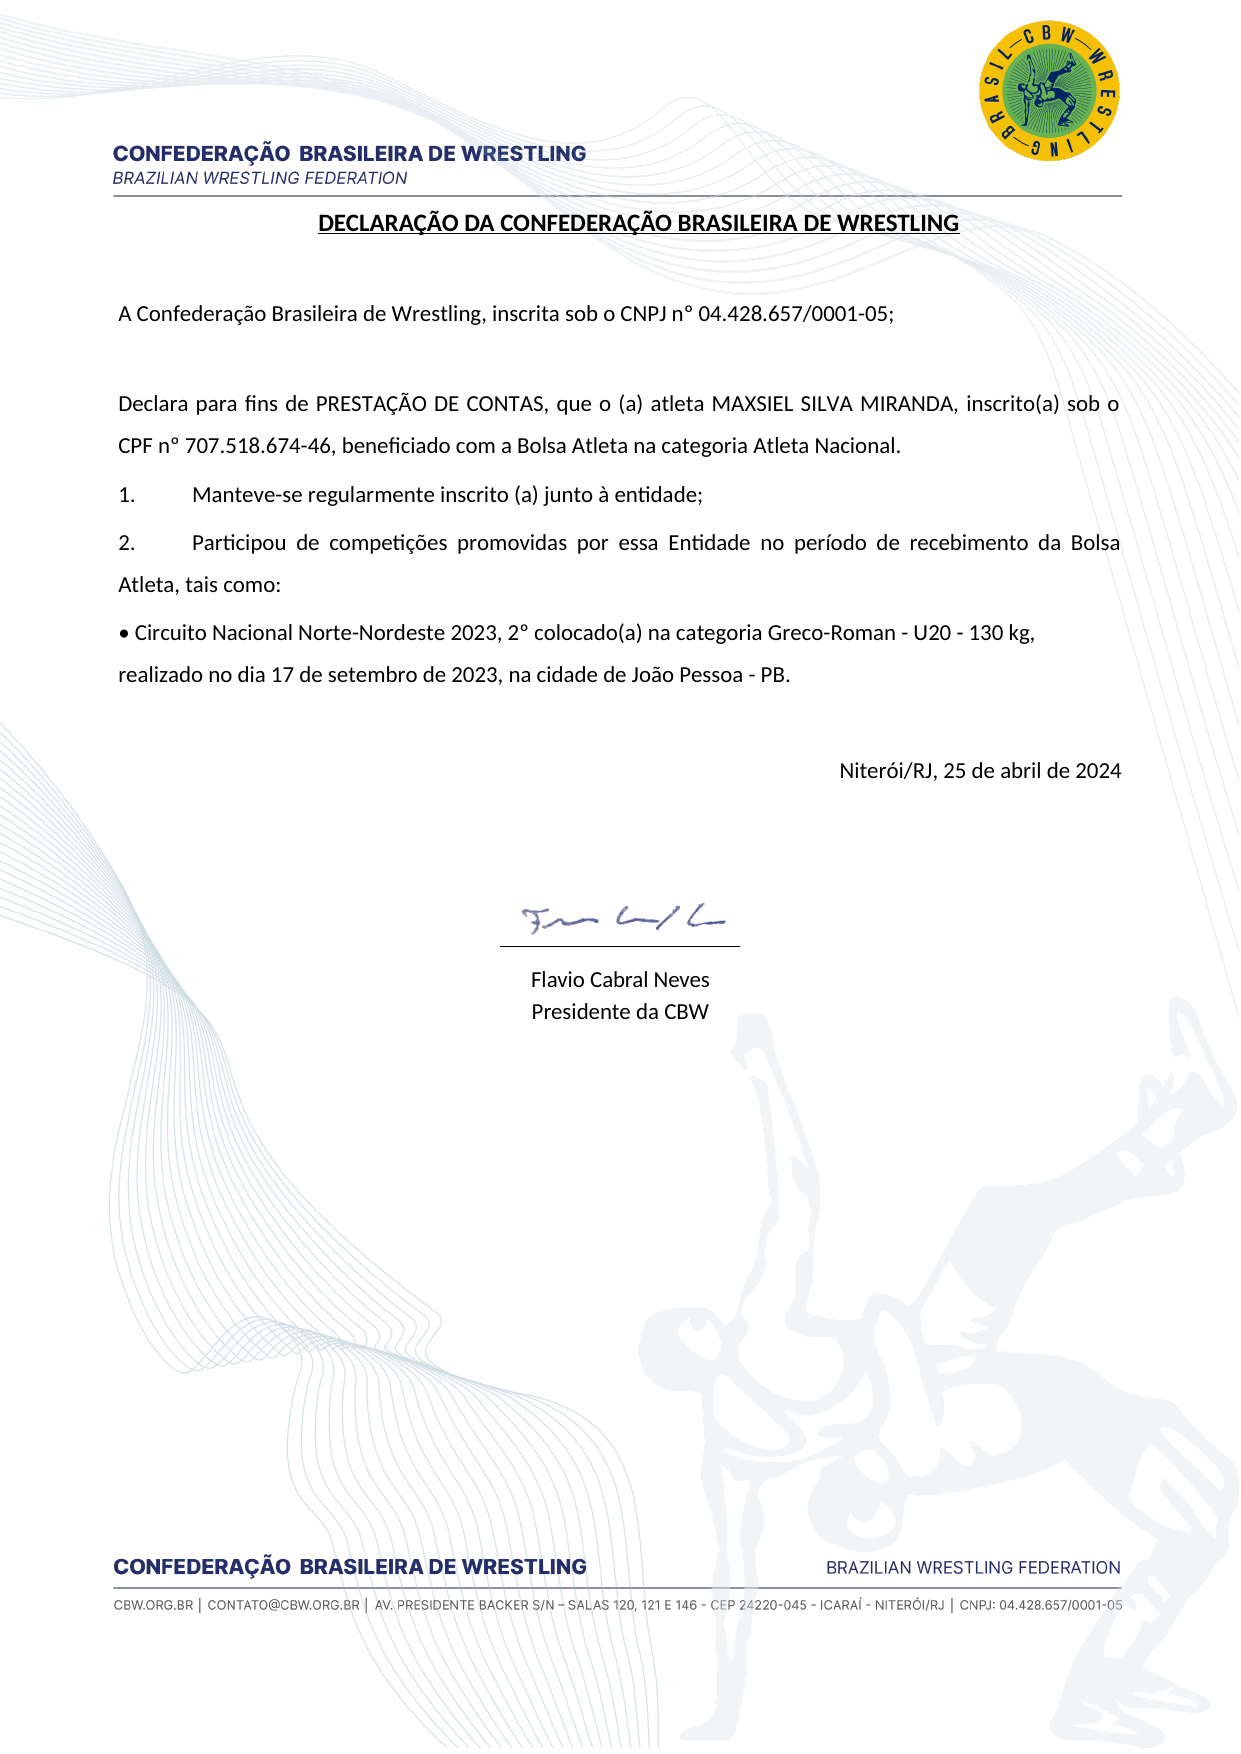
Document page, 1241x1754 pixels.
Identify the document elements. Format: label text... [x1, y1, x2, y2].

text 1. Manteve-se regularmente inscrito (a) junto à entidade; [118, 480, 1122, 508]
picture [0, 0, 1240, 1754]
text 2. Participou de competições promovidas por essa Entidade no período de recebimento da Bolsa Atleta, tais como: [118, 528, 1122, 598]
text A Confederação Brasileira de Wrestling, inscrita sob o CNPJ nº 04.428.657/0001-05; [118, 299, 1122, 327]
subtitle DECLARAÇÃO DA CONFEDERAÇÃO BRASILEIRA DE WRESTLING [156, 207, 1122, 237]
text Niterói/RJ, 25 de abril de 2024 [118, 756, 1122, 784]
text • Circuito Nacional Norte-Nordeste 2023, 2º colocado(a) na categoria Greco-Roman - U20 - 130 kg, realizado no dia 17 de setembro de 2023, na cidade de João Pessoa - PB. [118, 618, 1122, 739]
text Flavio Cabral Neves Presidente da CBW [118, 882, 1122, 1025]
text Declara para fins de PRESTAÇÃO DE CONTAS, que o (a) atleta MAXSIEL SILVA MIRANDA, inscrito(a) sob o CPF nº 707.518.674-46, beneficiado com a Bolsa Atleta na categoria Atleta Nacional. [118, 389, 1122, 459]
